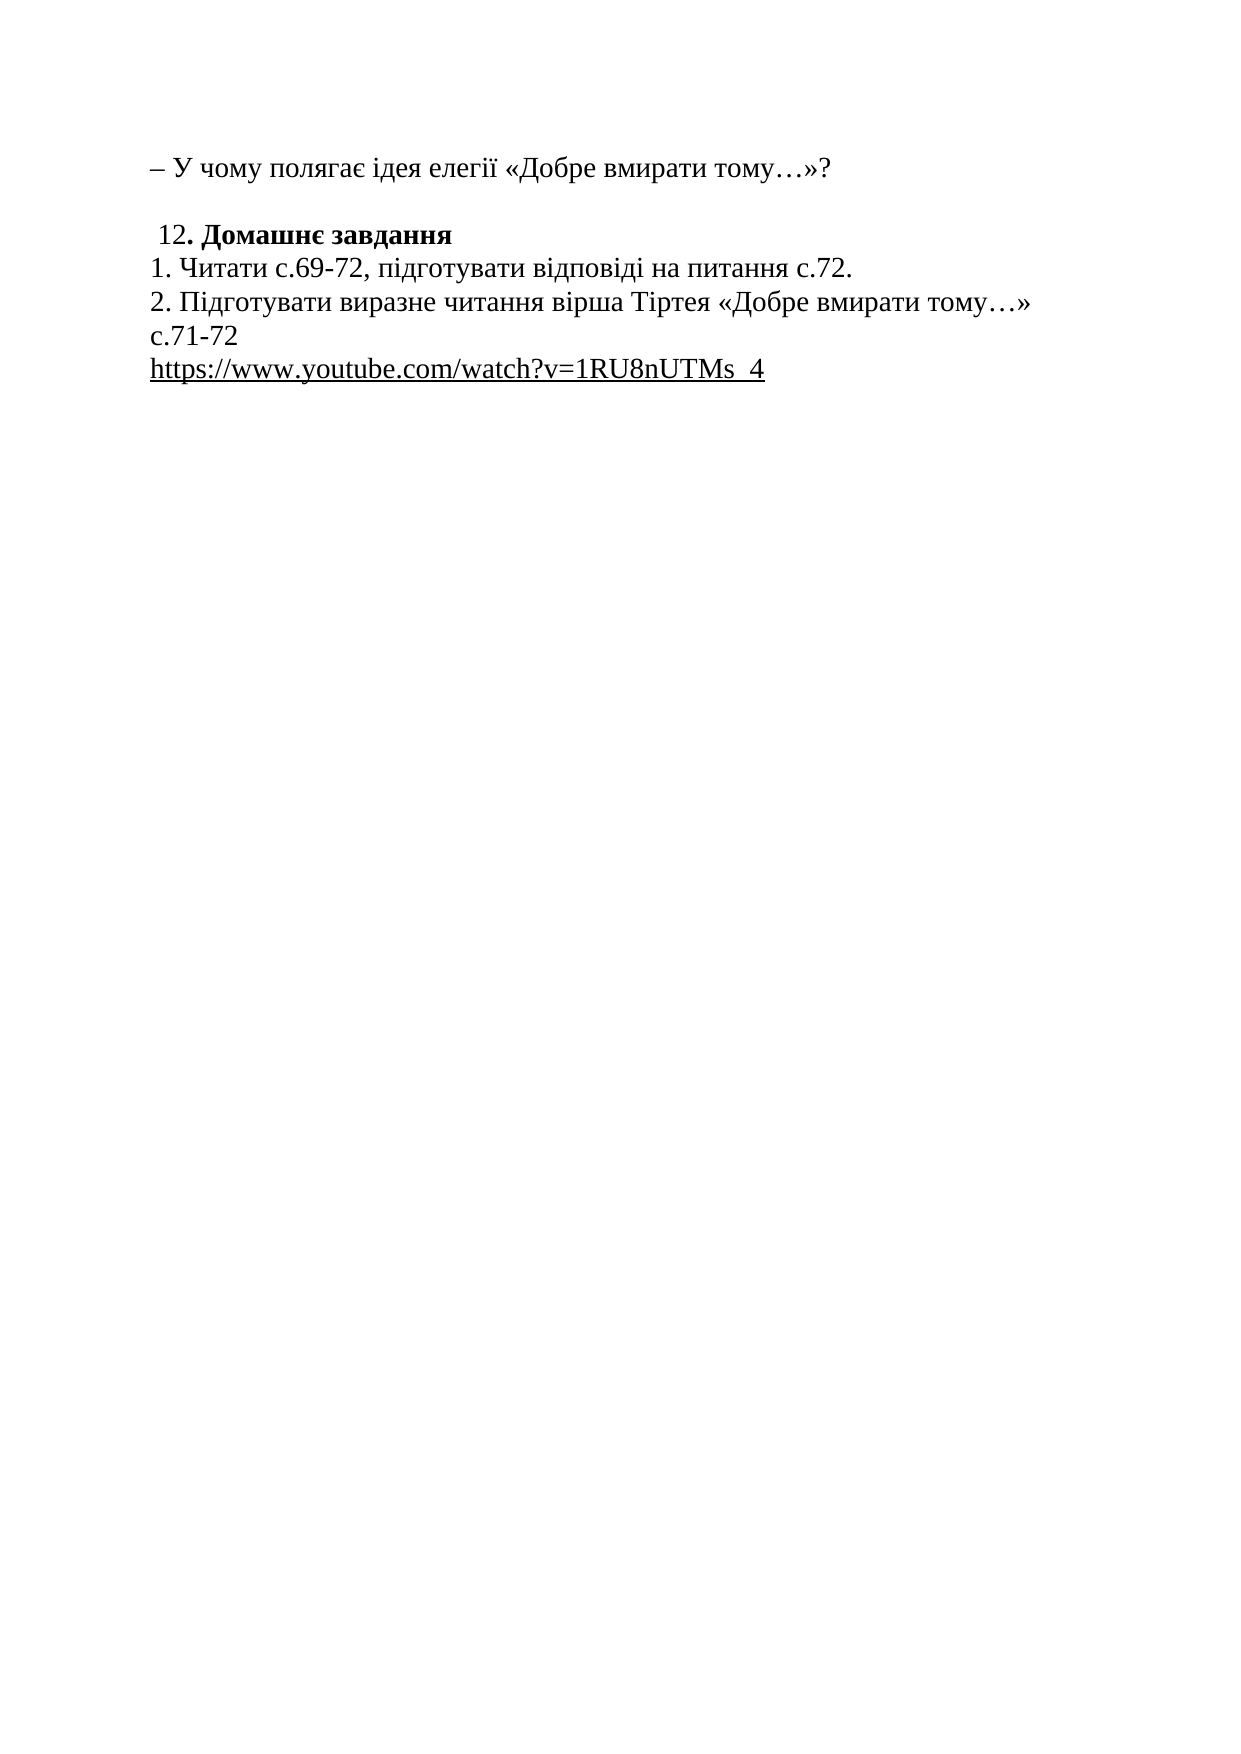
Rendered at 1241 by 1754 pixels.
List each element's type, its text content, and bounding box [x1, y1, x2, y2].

text https://www.youtube.com/watch?v=1RU8nUTMs_4 [150, 351, 1090, 385]
text 2. Підготувати виразне читання вірша Тіртея «Добре вмирати тому…» с.71-72 [150, 284, 1090, 351]
text 1. Читати с.69-72, підготувати відповіді на питання с.72. [150, 251, 1090, 284]
text – У чому полягає ідея елегії «Добре вмирати тому…»? [150, 150, 1090, 183]
text 12. Домашнє завдання [150, 217, 1090, 251]
